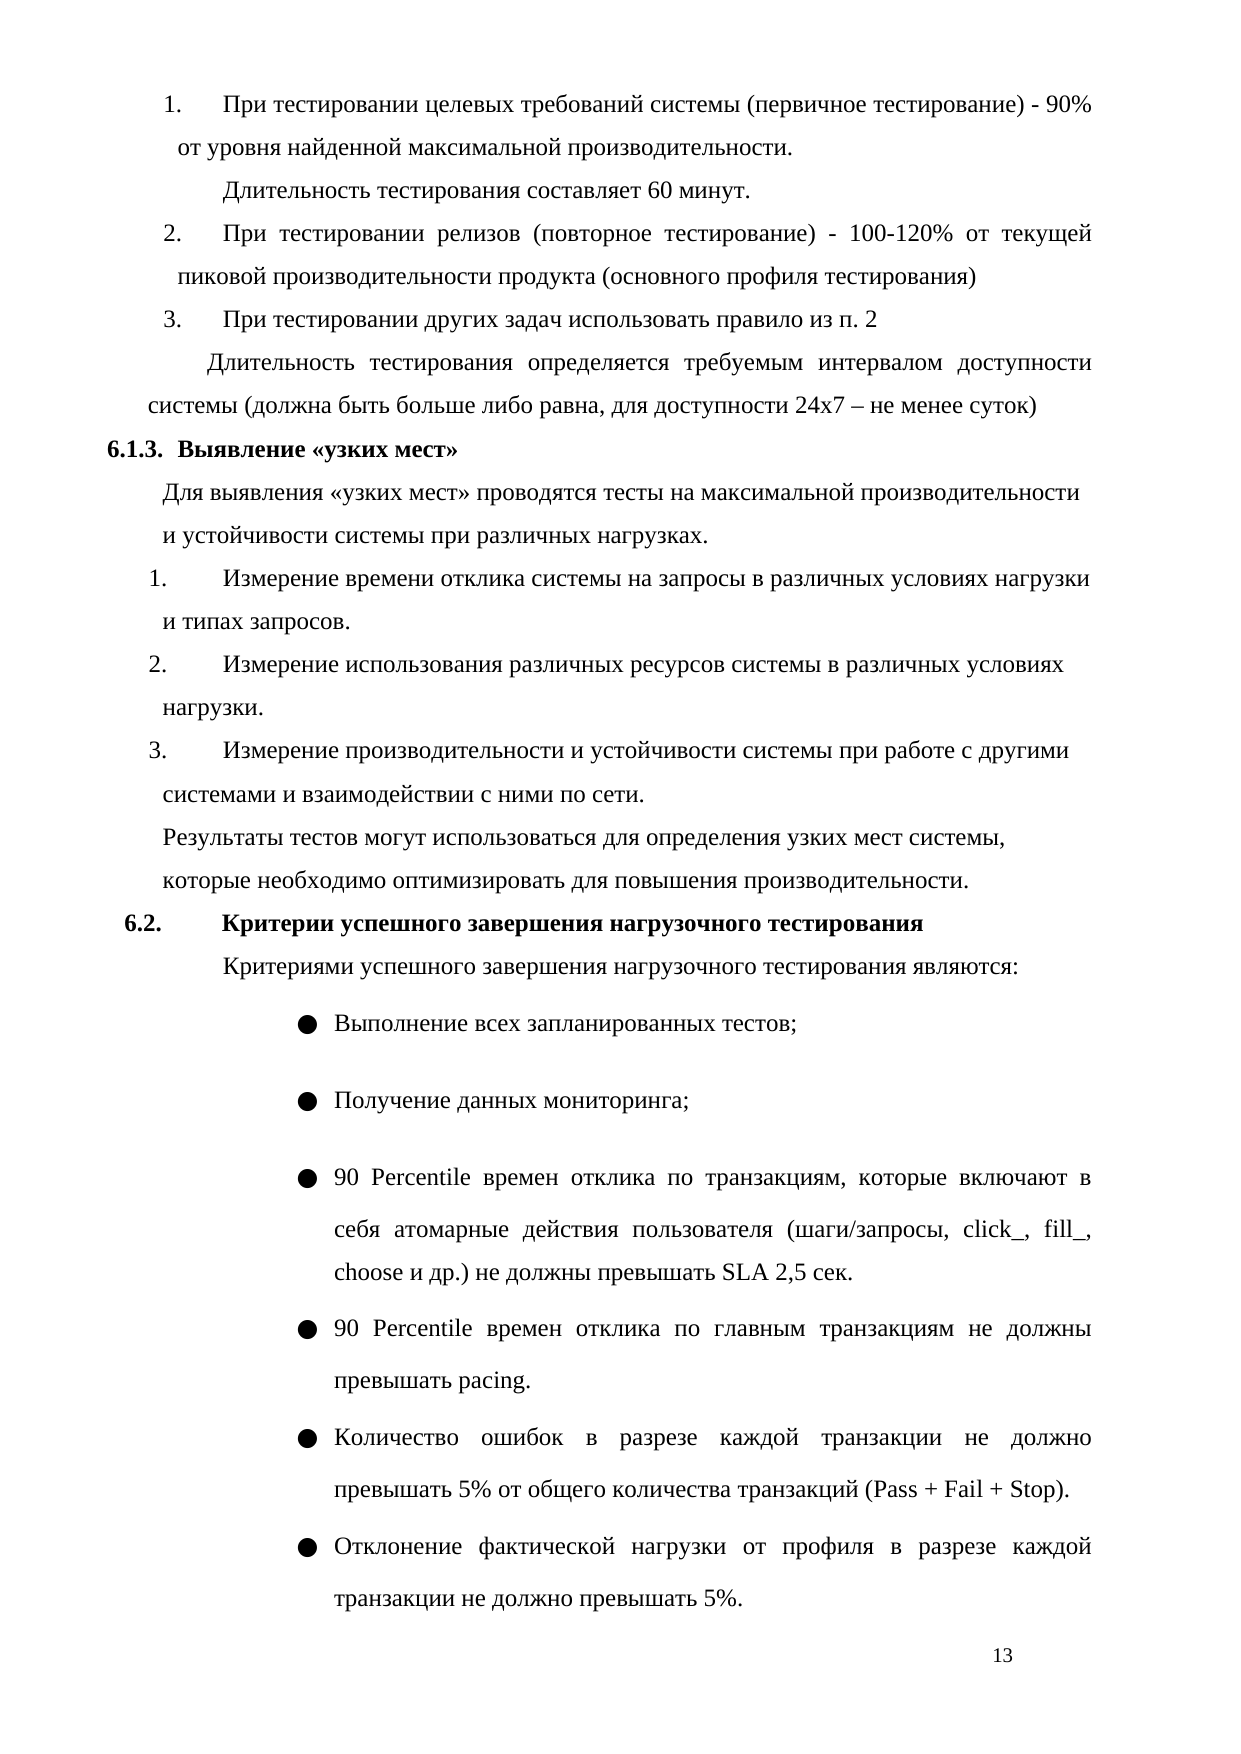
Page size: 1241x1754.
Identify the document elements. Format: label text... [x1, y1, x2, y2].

text Длительность тестирования определяется требуемым интервалом доступности системы (должна быть больше либо равна, для доступности 24х7 – не менее суток) [148, 347, 1092, 419]
list Отклонение фактической нагрузки от профиля в разрезе каждой транзакции не должно превышать 5%. [296, 1517, 1092, 1612]
list 90 Percentile времен отклика по транзакциям, которые включают в себя атомарные действия пользователя (шаги/запросы, click_, fill_, choose и др.) не должны превышать SLA 2,5 сек. [296, 1148, 1092, 1286]
list Количество ошибок в разрезе каждой транзакции не должно превышать 5% от общего количества транзакций (Pass + Fail + Stop). [296, 1409, 1092, 1503]
list Измерение производительности и устойчивости системы при работе с другими системами и взаимодействии с ними по сети. [148, 736, 1092, 807]
text Результаты тестов могут использоваться для определения узких мест системы, которые необходимо оптимизировать для повышения производительности. [162, 822, 1092, 894]
list Измерение использования различных ресурсов системы в различных условиях нагрузки. [148, 649, 1092, 721]
list При тестировании релизов (повторное тестирование) - 100-120% от текущей пиковой производительности продукта (основного профиля тестирования) [163, 218, 1092, 290]
text Длительность тестирования составляет 60 минут. [177, 175, 1092, 204]
subtitle Критерии успешного завершения нагрузочного тестирования [162, 908, 1092, 937]
list Измерение времени отклика системы на запросы в различных условиях нагрузки и типах запросов. [148, 563, 1092, 635]
list При тестировании других задач использовать правило из п. 2 [163, 304, 1092, 333]
list Выполнение всех запланированных тестов; [296, 994, 1092, 1046]
text Критериями успешного завершения нагрузочного тестирования являются: [223, 951, 1092, 980]
text Для выявления «узких мест» проводятся тесты на максимальной производительности и устойчивости системы при различных нагрузках. [162, 477, 1092, 549]
subtitle Выявление «узких мест» [163, 434, 1092, 462]
list 90 Percentile времен отклика по главным транзакциям не должны превышать pacing. [296, 1300, 1092, 1394]
list При тестировании целевых требований системы (первичное тестирование) - 90% от уровня найденной максимальной производительности. [163, 89, 1092, 161]
list Получение данных мониторинга; [296, 1071, 1092, 1122]
